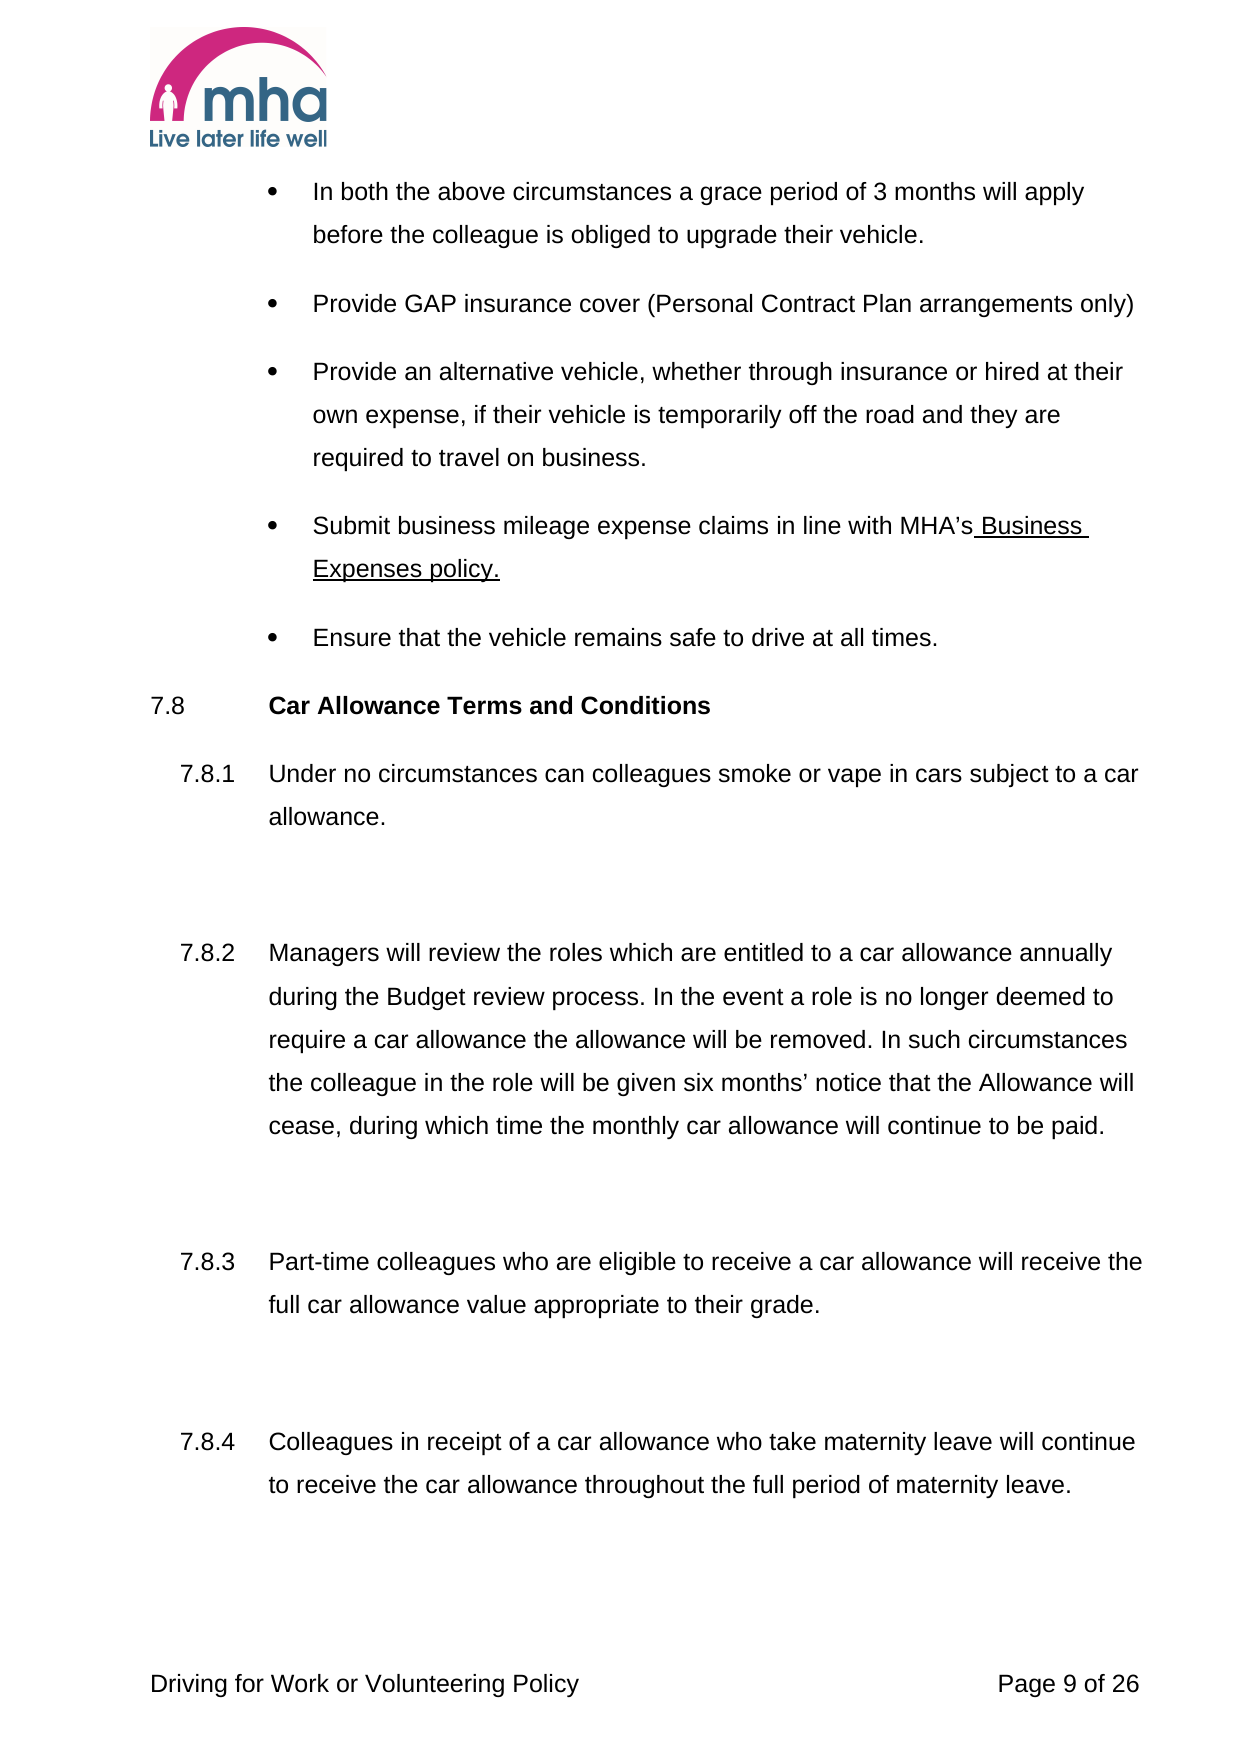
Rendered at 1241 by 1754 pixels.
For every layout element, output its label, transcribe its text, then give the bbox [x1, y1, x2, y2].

list Ensure that the vehicle remains safe to drive at all times. [268, 623, 1146, 651]
text Colleagues in receipt of a car allowance who take maternity leave will continue to receive the car allowance throughout the full period of maternity leave. [179, 1426, 1146, 1498]
picture [150, 27, 327, 147]
text Part-time colleagues who are eligible to receive a car allowance will receive the full car allowance value appropriate to their grade. [179, 1247, 1146, 1319]
list In both the above circumstances a grace period of 3 months will apply before the colleague is obliged to upgrade their vehicle. [268, 177, 1146, 249]
list Provide GAP insurance cover (Personal Contract Plan arrangements only) [268, 288, 1146, 317]
list Provide an alternative vehicle, whether through insurance or hired at their own expense, if their vehicle is temporarily off the road and they are required to travel on business. [268, 357, 1146, 472]
list Submit business mileage expense claims in line with MHA’s Business Expenses policy. [268, 511, 1146, 583]
text Under no circumstances can colleagues smoke or vape in cars subject to a car allowance. [179, 759, 1146, 831]
text Managers will review the roles which are entitled to a car allowance annually during the Budget review process. In the event a role is no longer deemed to require a car allowance the allowance will be removed. In such circumstances the colleague in the role will be given six months’ notice that the Allowance will cease, during which time the monthly car allowance will continue to be paid. [179, 938, 1146, 1139]
subtitle Car Allowance Terms and Conditions [150, 691, 1146, 719]
